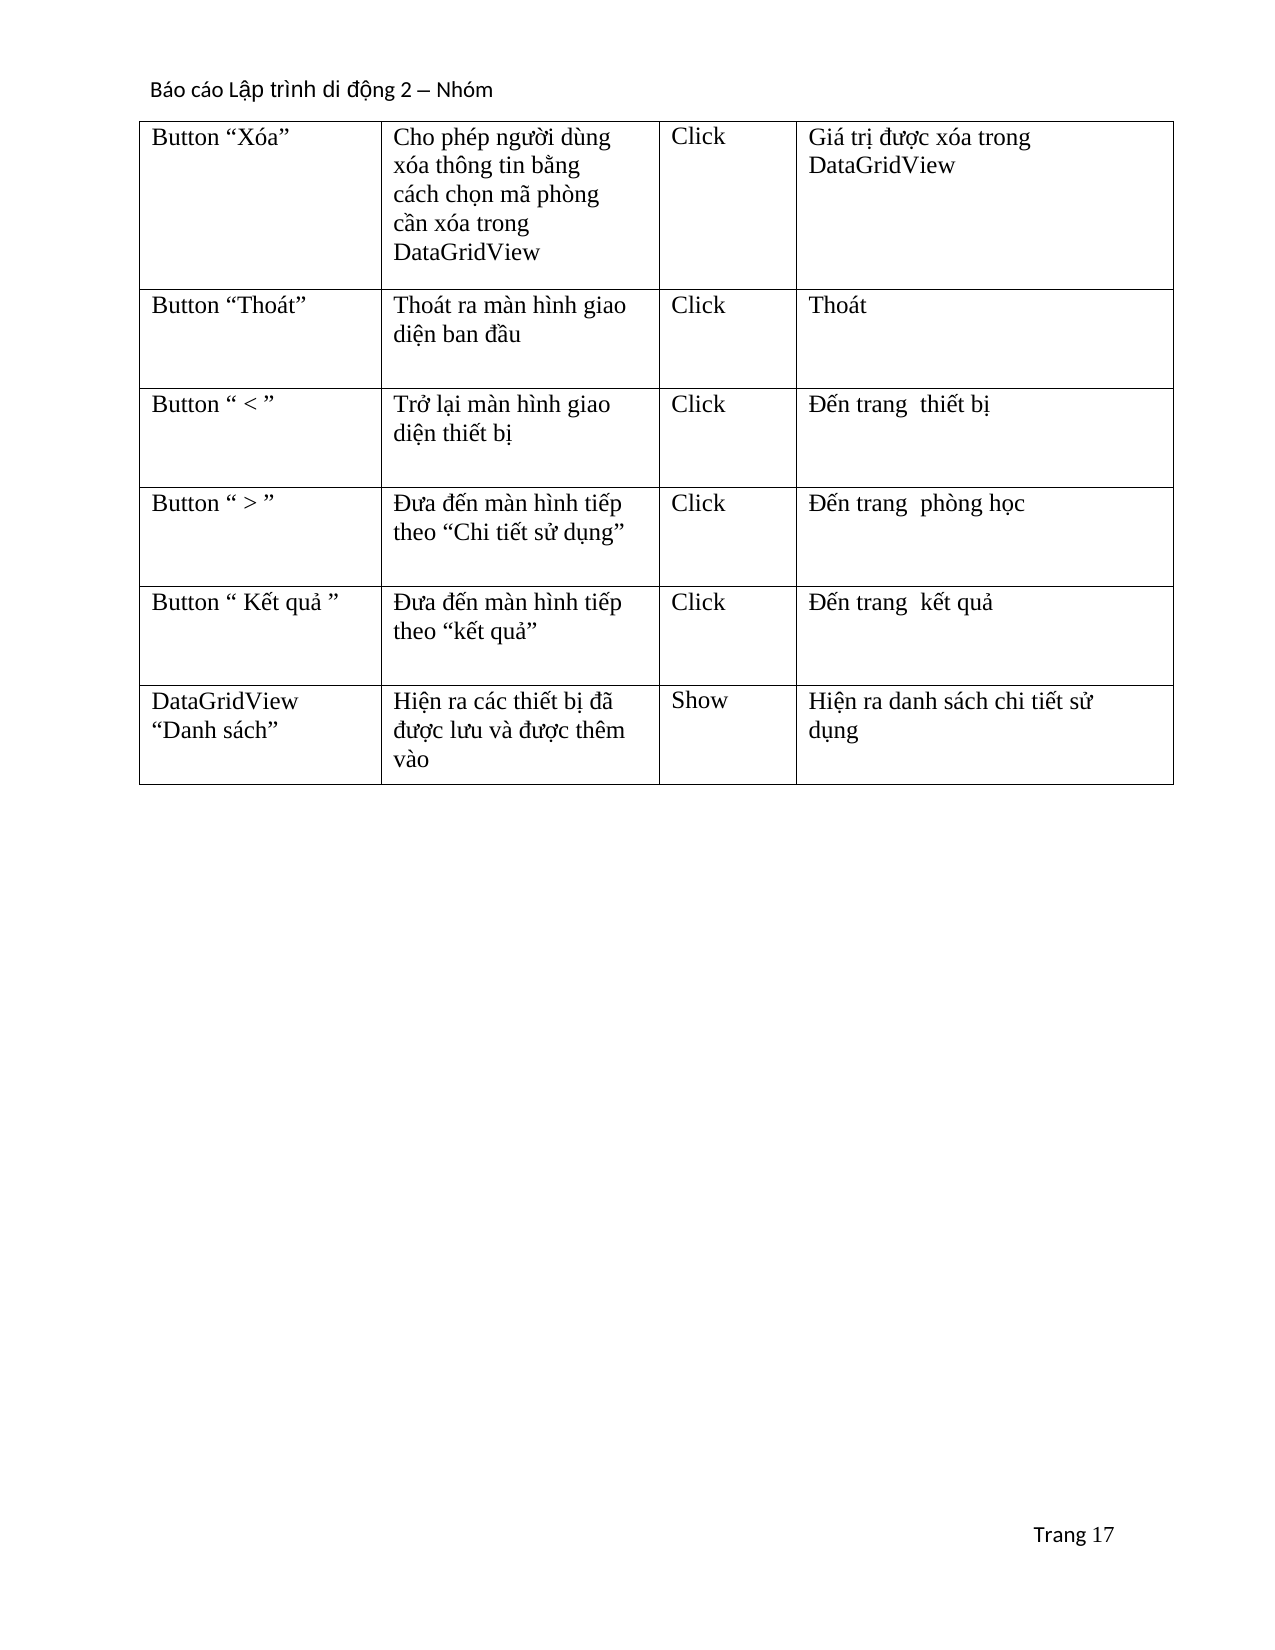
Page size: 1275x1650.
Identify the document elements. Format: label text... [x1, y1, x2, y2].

table_cell Button “ > ” [140, 488, 381, 586]
table_cell Hiện ra danh sách chi tiết sử dụng [797, 686, 1173, 784]
table_cell Đưa đến màn hình tiếp theo “Chi tiết sử dụng” [382, 488, 659, 586]
table_cell Hiện ra các thiết bị đã được lưu và được thêm vào [382, 686, 659, 784]
table_cell Đến trang kết quả [797, 587, 1173, 685]
table_cell Cho phép người dùng xóa thông tin bằng cách chọn mã phòng cần xóa trong DataGridView [382, 122, 659, 289]
table_cell Button “ Kết quả ” [140, 587, 381, 685]
table_cell Đến trang phòng học [797, 488, 1173, 586]
table_cell Click [660, 122, 796, 289]
table_cell Thoát [797, 290, 1173, 388]
table_cell Show [660, 686, 796, 784]
table_cell Button “Thoát” [140, 290, 381, 388]
table_cell Thoát ra màn hình giao diện ban đầu [382, 290, 659, 388]
table_cell Click [660, 587, 796, 685]
table_cell Button “ < ” [140, 389, 381, 487]
table_cell Trở lại màn hình giao diện thiết bị [382, 389, 659, 487]
table_cell Click [660, 389, 796, 487]
table_cell Giá trị được xóa trong DataGridView [797, 122, 1173, 289]
table_cell Click [660, 488, 796, 586]
table_cell Đến trang thiết bị [797, 389, 1173, 487]
table_cell Button “Xóa” [140, 122, 381, 289]
table_cell Click [660, 290, 796, 388]
table_cell Đưa đến màn hình tiếp theo “kết quả” [382, 587, 659, 685]
table_cell DataGridView “Danh sách” [140, 686, 381, 784]
